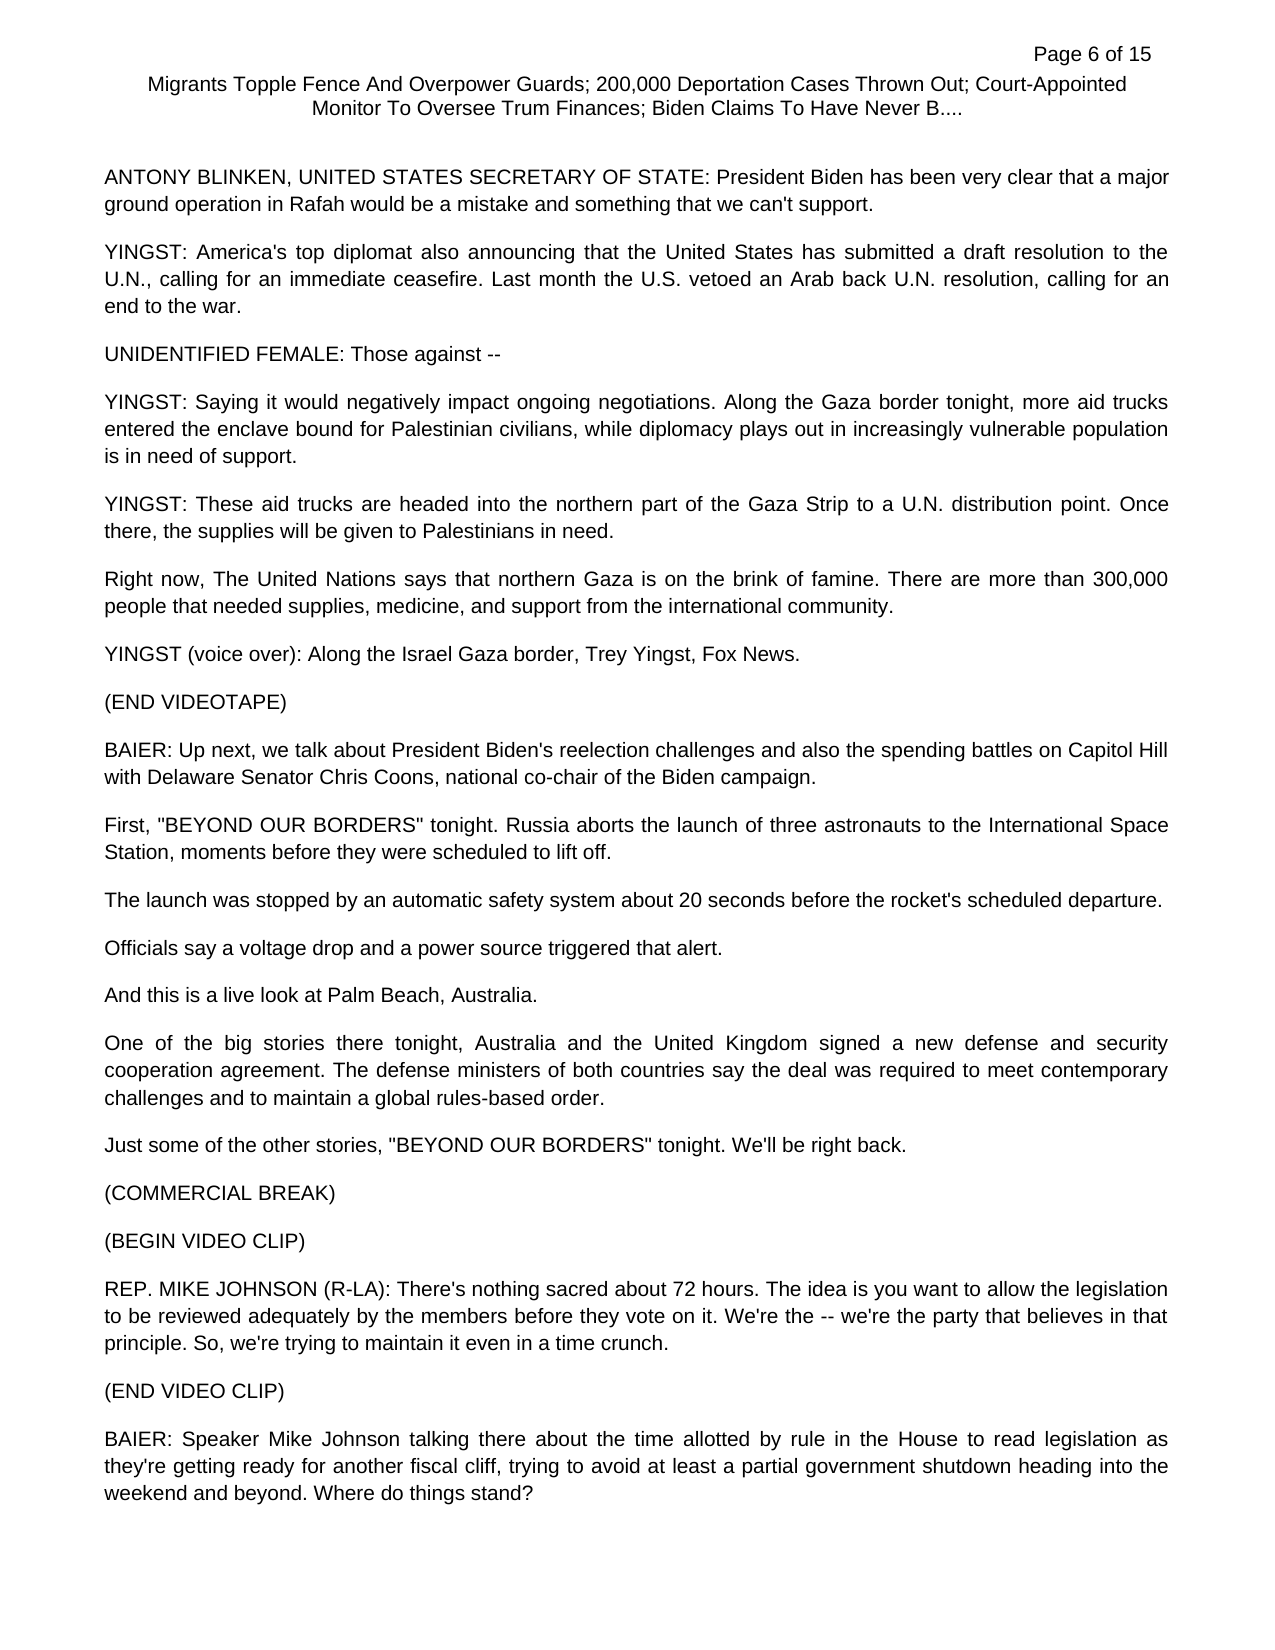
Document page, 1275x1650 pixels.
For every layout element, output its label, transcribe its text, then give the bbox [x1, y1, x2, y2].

text Officials say a voltage drop and a power source triggered that alert. [104, 932, 1171, 959]
text BAIER: Speaker Mike Johnson talking there about the time allotted by rule in the House to read legislation as they're getting ready for another fiscal cliff, trying to avoid at least a partial government shutdown heading into the weekend and beyond. Where do things stand? [104, 1424, 1171, 1505]
text The launch was stopped by an automatic safety system about 20 seconds before the rocket's scheduled departure. [104, 884, 1171, 911]
text YINGST: These aid trucks are headed into the northern part of the Gaza Strip to a U.N. distribution point. Once there, the supplies will be given to Palestinians in need. [104, 488, 1171, 543]
text (COMMERCIAL BREAK) [104, 1178, 1171, 1205]
text YINGST: America's top diplomat also announcing that the United States has submitted a draft resolution to the U.N., calling for an immediate ceasefire. Last month the U.S. vetoed an Arab back U.N. resolution, calling for an end to the war. [104, 236, 1171, 318]
text One of the big stories there tonight, Australia and the United Kingdom signed a new defense and security cooperation agreement. The defense ministers of both countries say the deal was required to meet contemporary challenges and to maintain a global rules-based order. [104, 1028, 1171, 1109]
text First, "BEYOND OUR BORDERS" tonight. Russia aborts the launch of three astronauts to the International Space Station, moments before they were scheduled to lift off. [104, 809, 1171, 863]
text YINGST: Saying it would negatively impact ongoing negotiations. Along the Gaza border tonight, more aid trucks entered the enclave bound for Palestinian civilians, while diplomacy plays out in increasingly vulnerable population is in need of support. [104, 386, 1171, 468]
text ANTONY BLINKEN, UNITED STATES SECRETARY OF STATE: President Biden has been very clear that a major ground operation in Rafah would be a mistake and something that we can't support. [104, 161, 1171, 216]
text (BEGIN VIDEO CLIP) [104, 1226, 1171, 1253]
text YINGST (voice over): Along the Israel Gaza border, Trey Yingst, Fox News. [104, 638, 1171, 666]
text (END VIDEO CLIP) [104, 1376, 1171, 1403]
text Right now, The United Nations says that northern Gaza is on the brink of famine. There are more than 300,000 people that needed supplies, medicine, and support from the international community. [104, 563, 1171, 618]
text REP. MIKE JOHNSON (R-LA): There's nothing sacred about 72 hours. The idea is you want to allow the legislation to be reviewed adequately by the members before they vote on it. We're the -- we're the party that believes in that principle. So, we're trying to maintain it even in a time crunch. [104, 1274, 1171, 1355]
text (END VIDEOTAPE) [104, 686, 1171, 713]
text UNIDENTIFIED FEMALE: Those against -- [104, 338, 1171, 366]
text Just some of the other stories, "BEYOND OUR BORDERS" tonight. We'll be right back. [104, 1130, 1171, 1157]
text BAIER: Up next, we talk about President Biden's reelection challenges and also the spending battles on Capitol Hill with Delaware Senator Chris Coons, national co-chair of the Biden campaign. [104, 734, 1171, 788]
text And this is a live look at Palm Beach, Australia. [104, 980, 1171, 1007]
